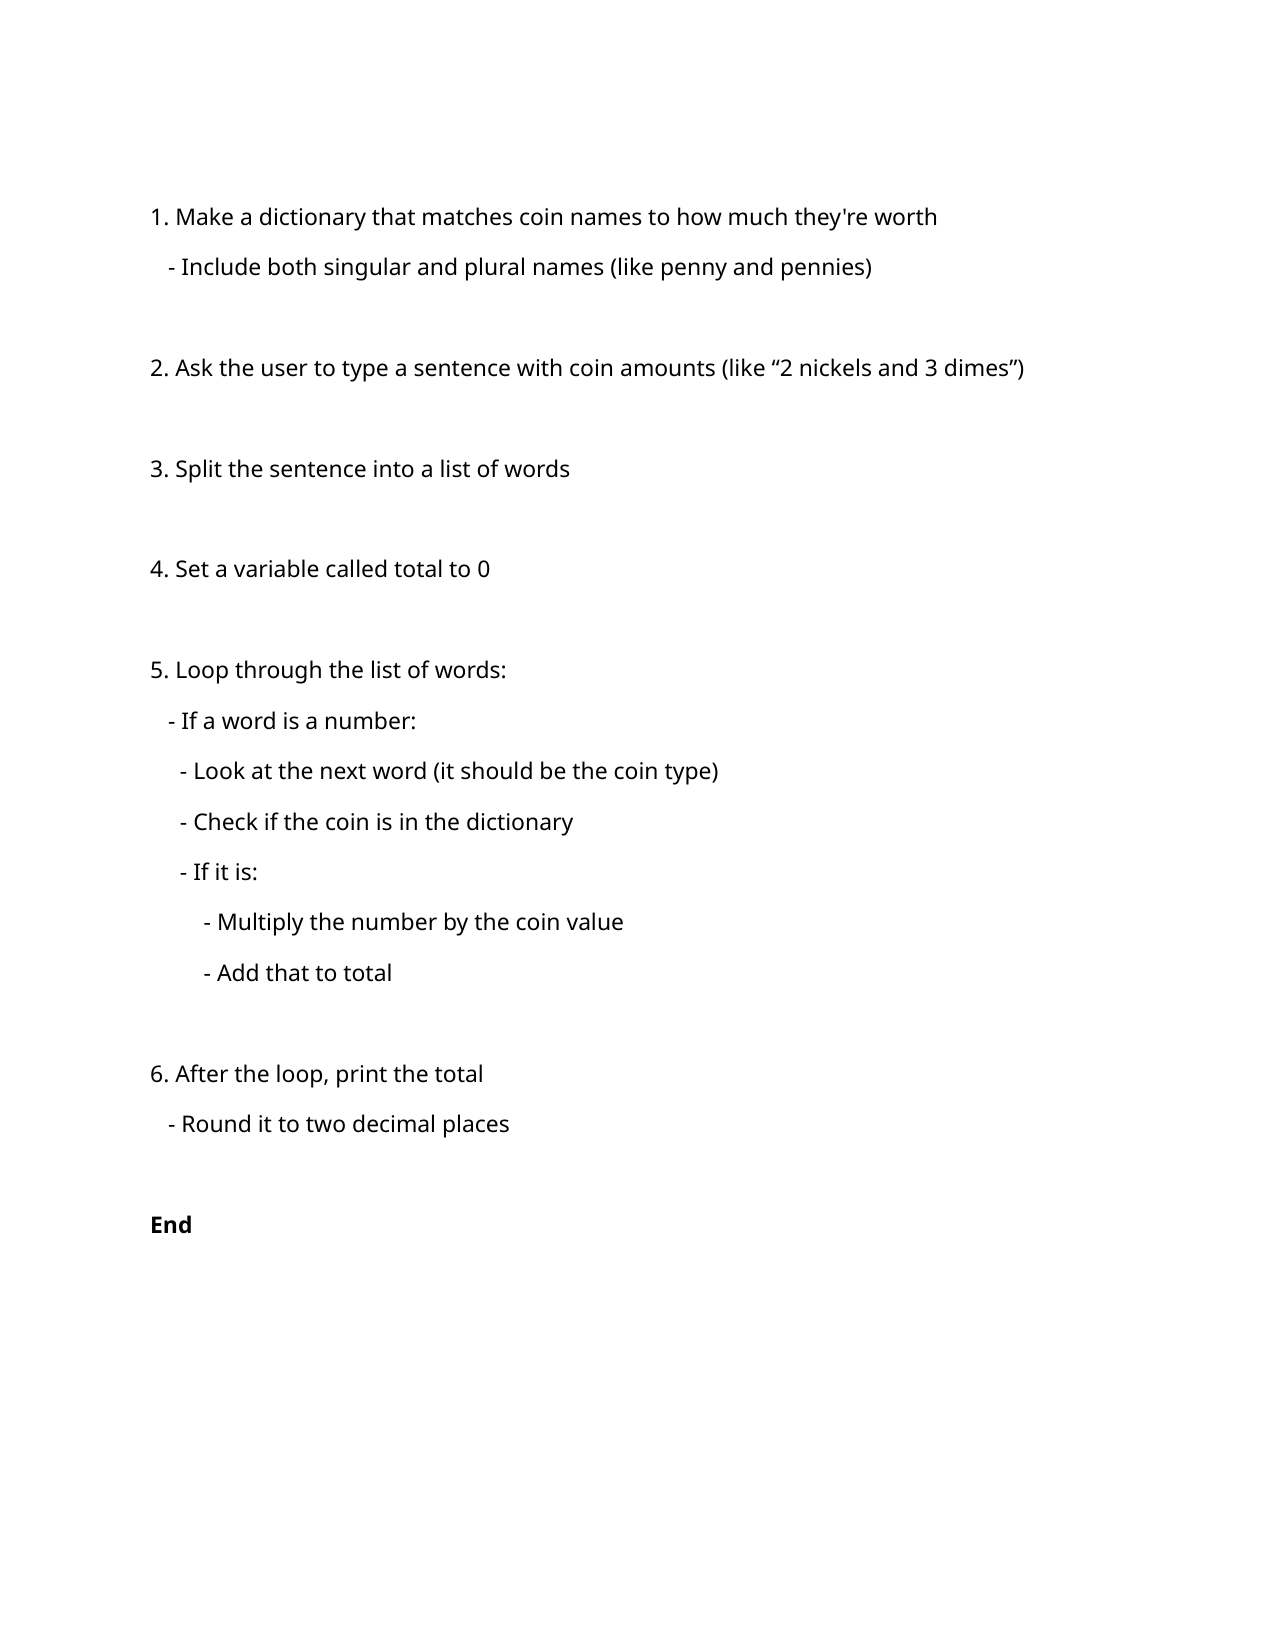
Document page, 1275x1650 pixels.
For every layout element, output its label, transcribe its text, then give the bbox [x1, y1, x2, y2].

text - If it is: [150, 856, 1125, 887]
text - Check if the coin is in the dictionary [150, 805, 1125, 837]
text - Multiply the number by the coin value [150, 906, 1125, 937]
text 1. Make a dictionary that matches coin names to how much they're worth [150, 200, 1125, 232]
text 3. Split the sentence into a list of words [150, 452, 1125, 484]
text 4. Set a variable called total to 0 [150, 553, 1125, 584]
text 5. Loop through the list of words: [150, 654, 1125, 685]
text - Include both singular and plural names (like penny and pennies) [150, 251, 1125, 282]
text End [150, 1209, 1125, 1240]
text - Round it to two decimal places [150, 1108, 1125, 1139]
text 6. After the loop, print the total [150, 1057, 1125, 1089]
text - Add that to total [150, 957, 1125, 988]
text - Look at the next word (it should be the coin type) [150, 755, 1125, 786]
text - If a word is a number: [150, 704, 1125, 736]
text 2. Ask the user to type a sentence with coin amounts (like “2 nickels and 3 dimes”) [150, 352, 1125, 383]
